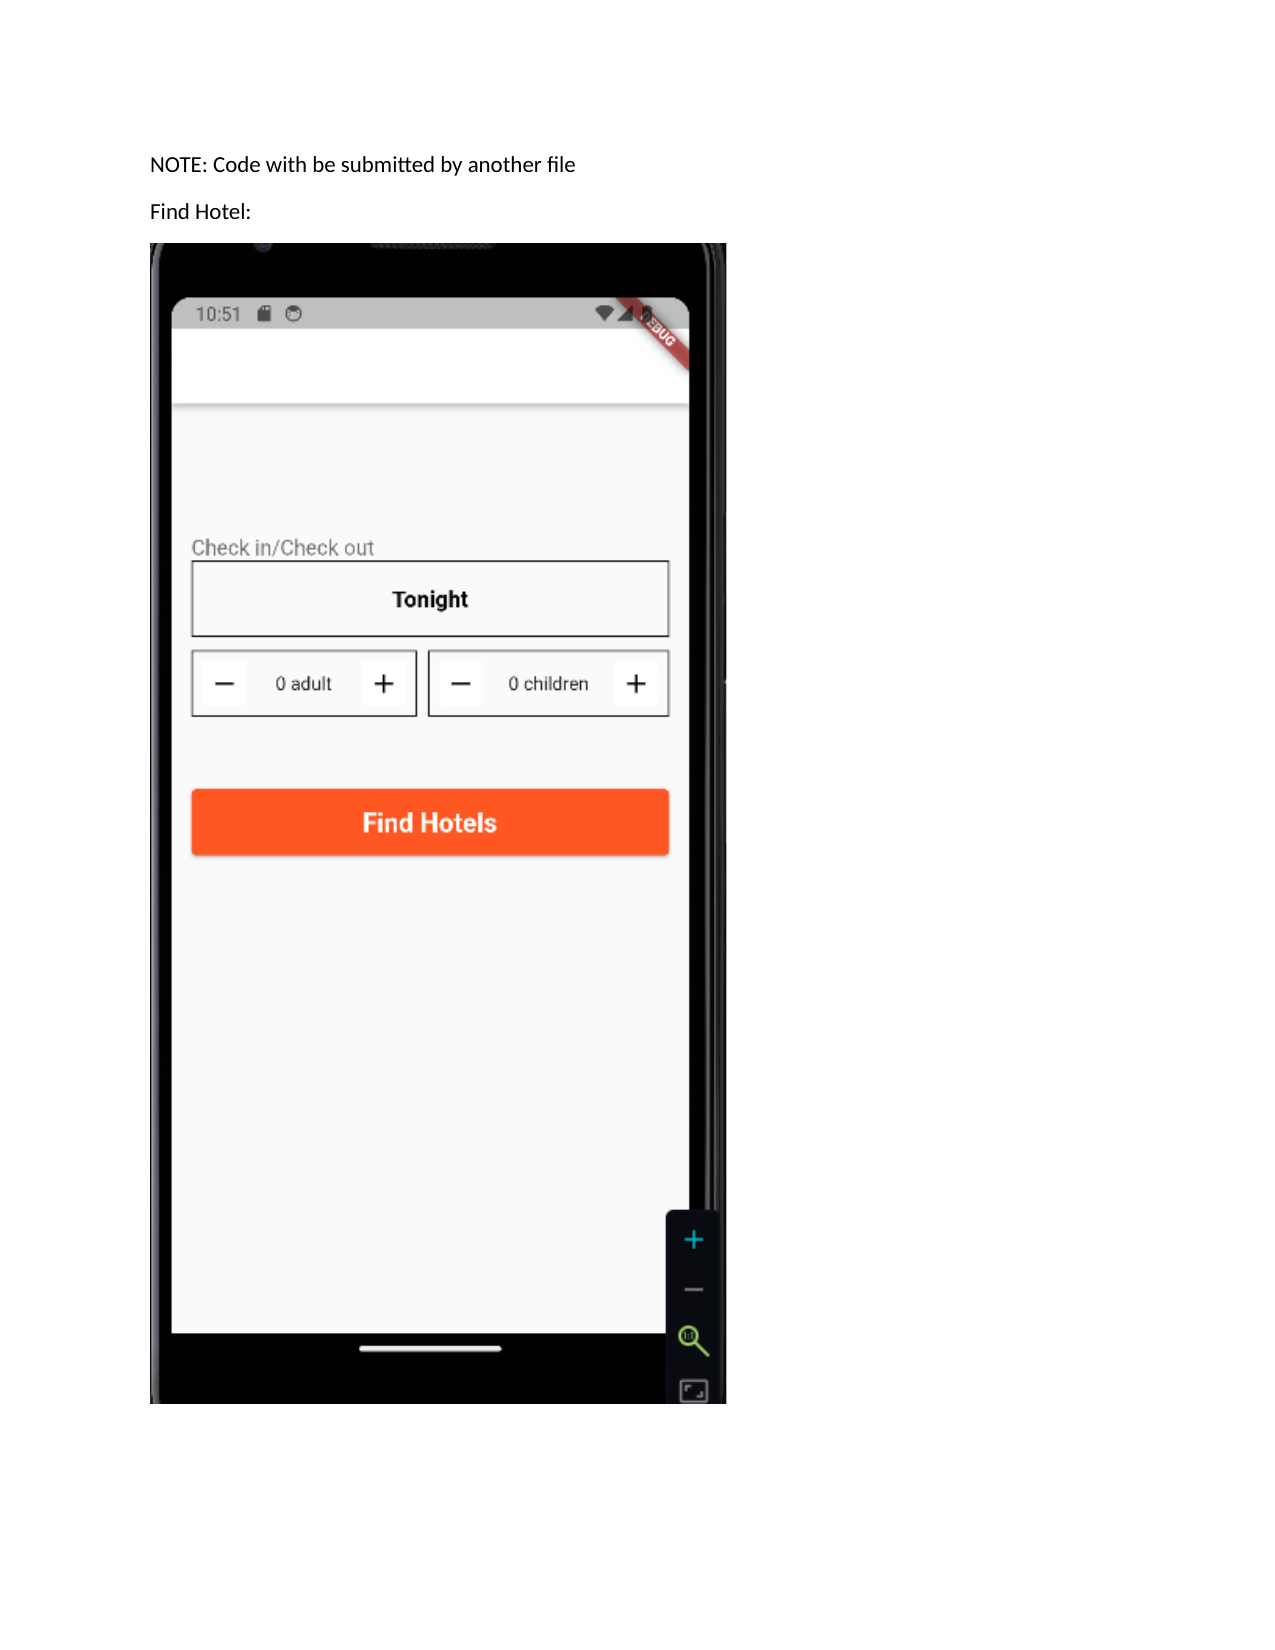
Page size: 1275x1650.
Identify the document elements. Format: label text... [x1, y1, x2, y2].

text Find Hotel: [150, 197, 1125, 225]
text NOTE: Code with be submitted by another file [150, 150, 1125, 178]
picture [150, 243, 727, 1404]
